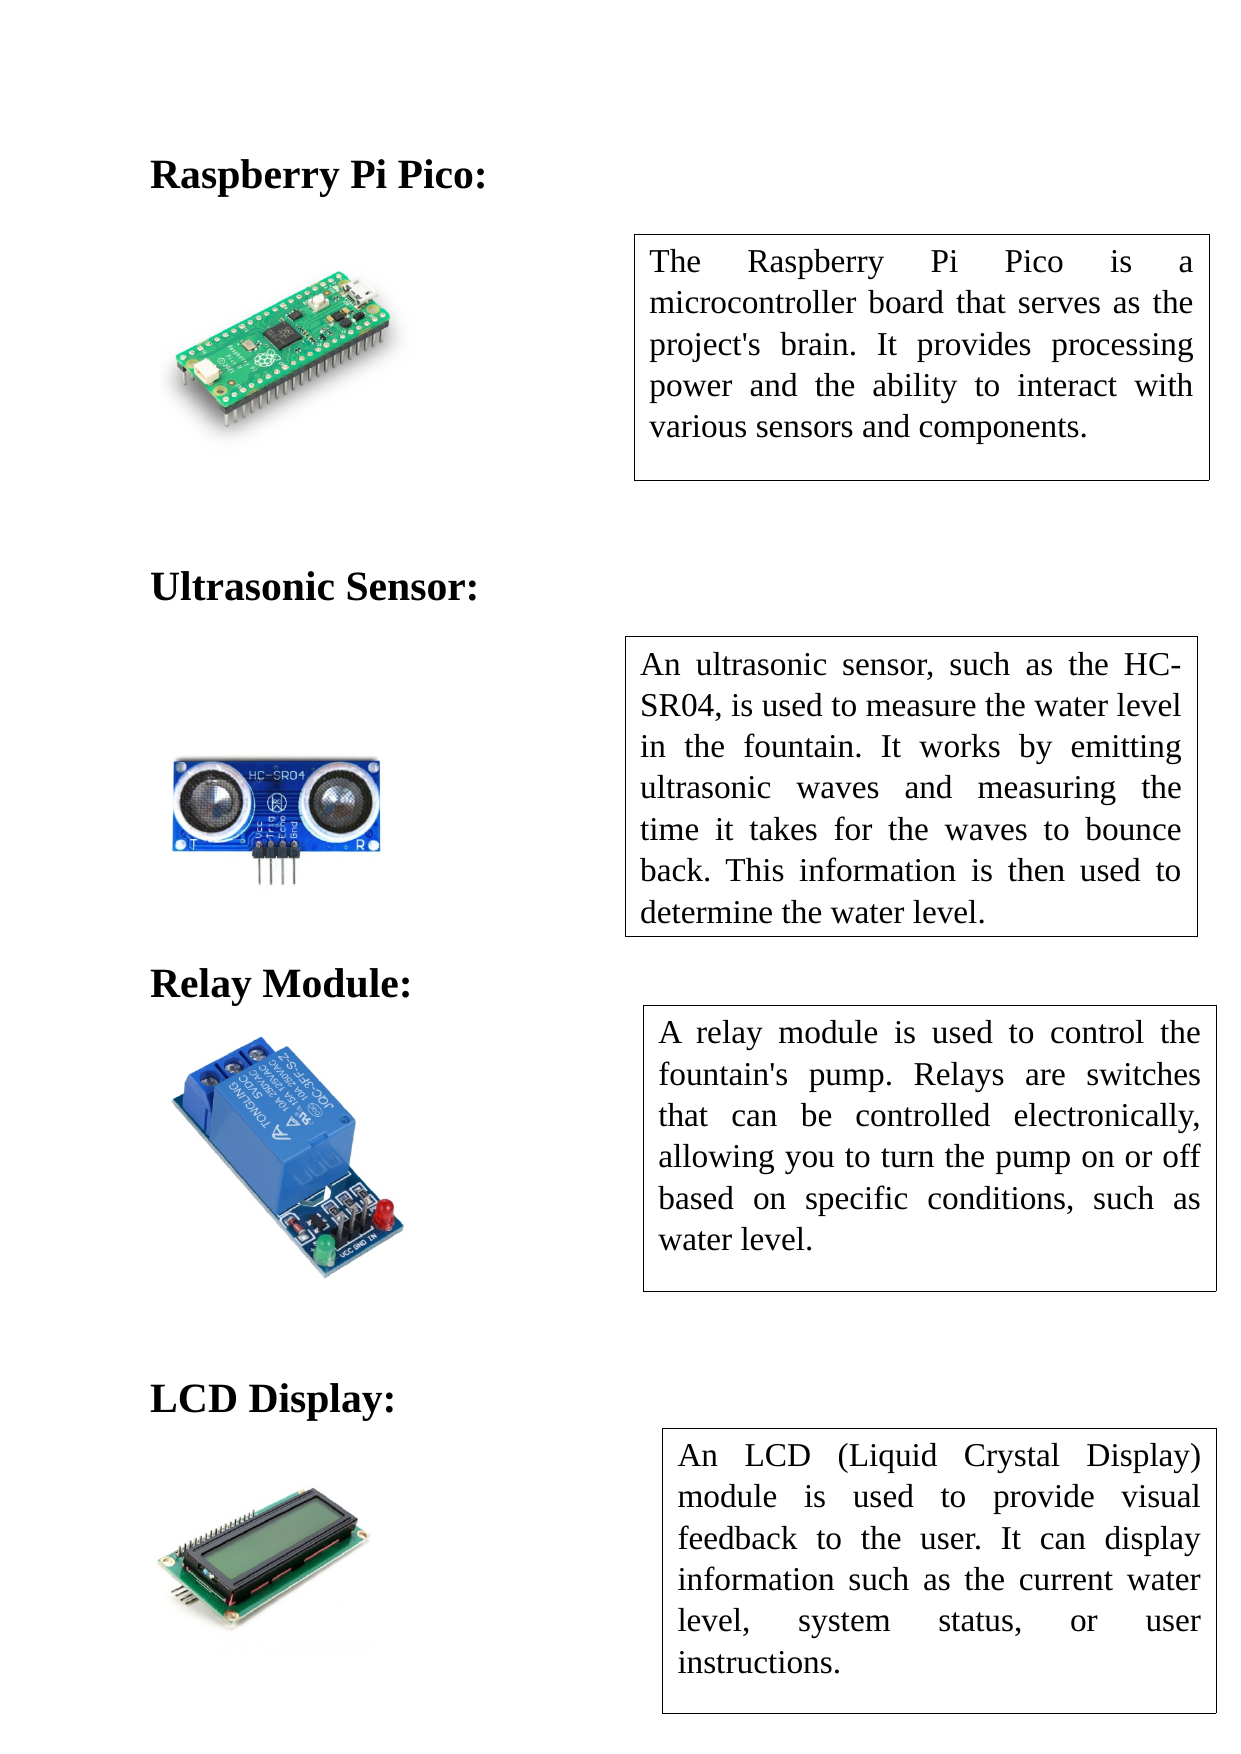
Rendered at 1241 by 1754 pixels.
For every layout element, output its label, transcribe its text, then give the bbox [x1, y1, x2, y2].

picture [150, 1027, 409, 1287]
picture [150, 687, 403, 940]
picture [150, 1441, 375, 1667]
text LCD Display: [150, 1373, 1090, 1421]
text Raspberry Pi Pico: [150, 150, 1090, 198]
text Ultrasonic Sensor: [150, 561, 1090, 609]
picture [150, 218, 420, 485]
text Relay Module: [150, 959, 1090, 1007]
